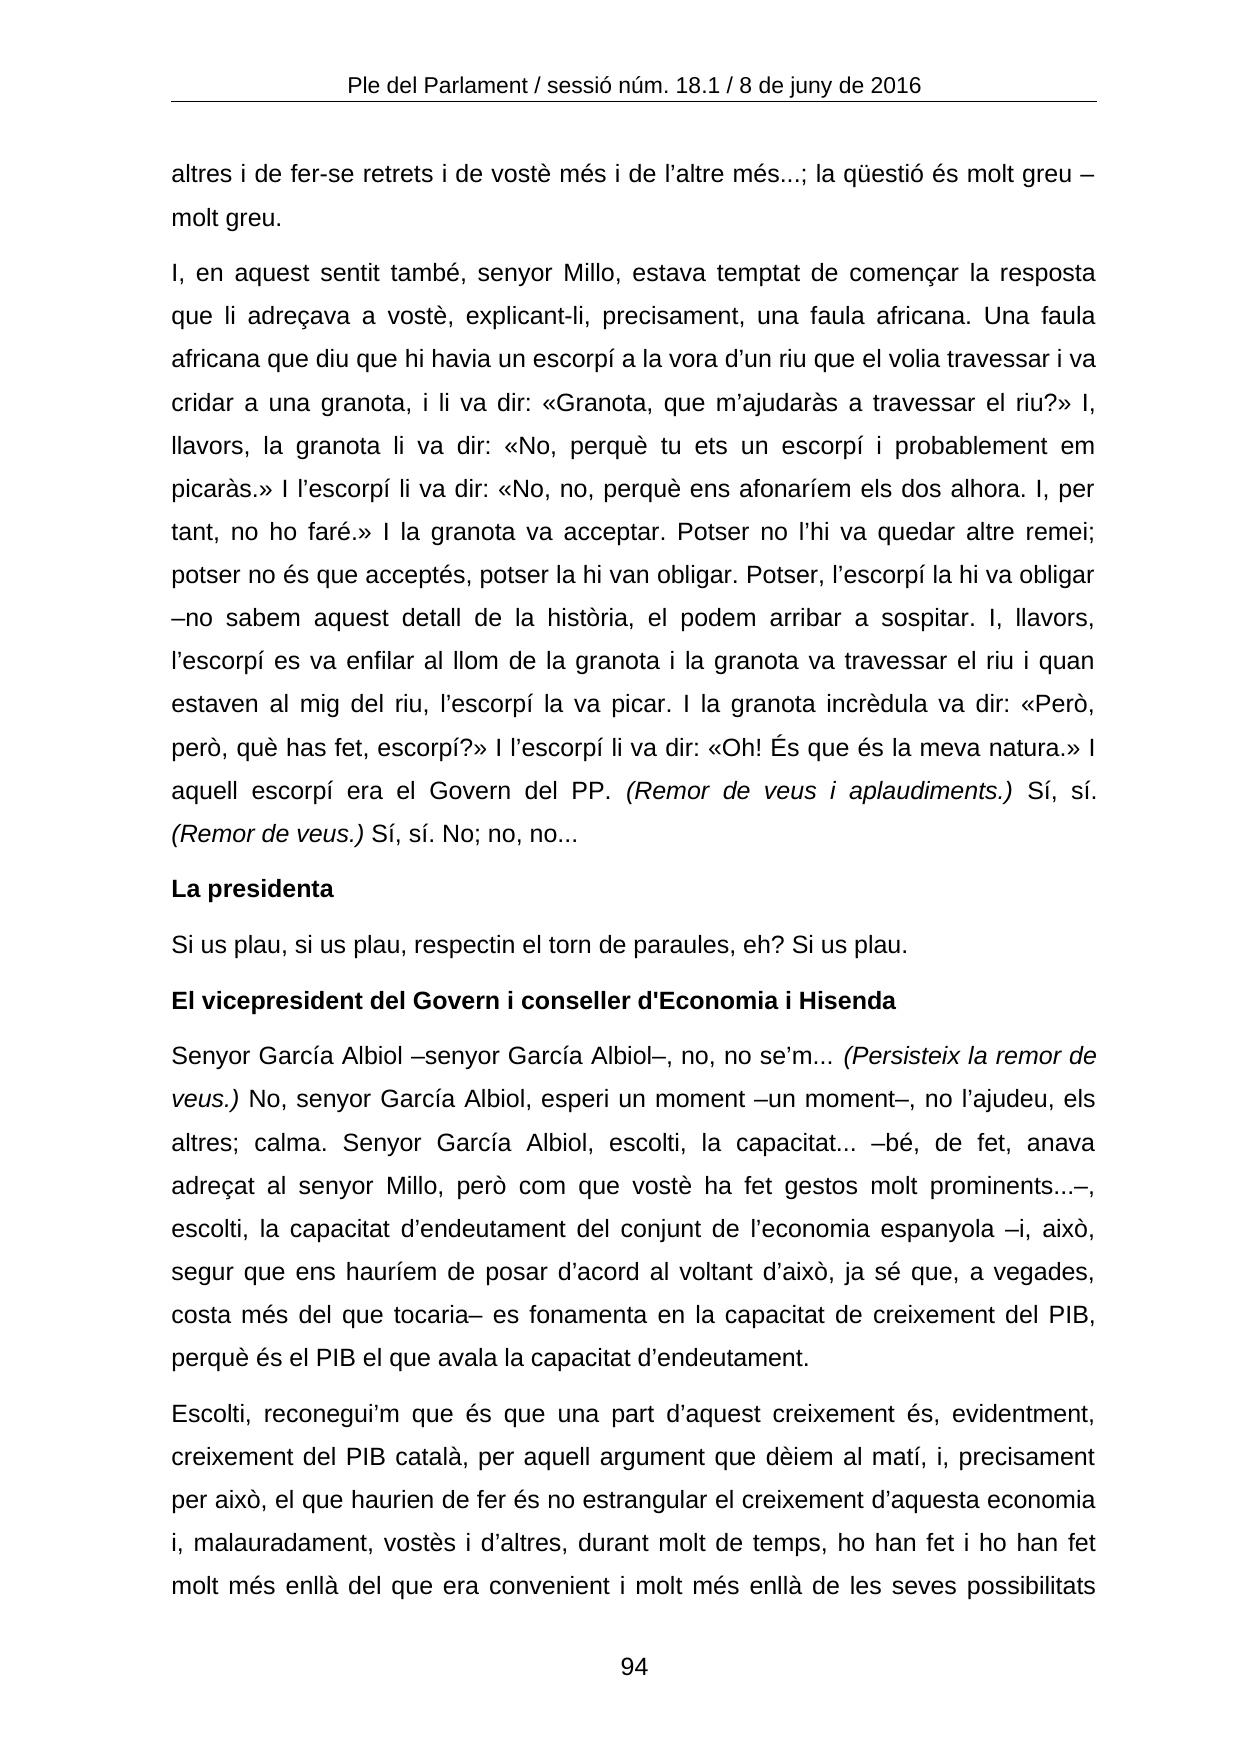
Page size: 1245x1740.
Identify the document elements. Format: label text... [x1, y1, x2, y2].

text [171, 159, 1097, 231]
text El vicepresident del Govern i conseller d'Economia i Hisenda [171, 986, 1097, 1014]
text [171, 1399, 1097, 1600]
text Senyor García Albiol –senyor García Albiol–, no, no se’m... (Persisteix la remor de veus.) No, senyor García Albiol, esperi un moment –un moment–, no l’ajudeu, els altres; calma. Senyor García Albiol, escolti, la capacitat... –bé, de fet, anava adreçat al senyor Millo, però com que vostè ha fet gestos molt prominents...–, escolti, la capacitat d’endeutament del conjunt de l’economia espanyola –i, això, segur que ens hauríem de posar d’acord al voltant d’això, ja sé que, a vegades, costa més del que tocaria– es fonamenta en la capacitat de creixement del PIB, perquè és el PIB el que avala la capacitat d’endeutament. [171, 1041, 1097, 1372]
text Si us plau, si us plau, respectin el torn de paraules, eh? Si us plau. [171, 930, 1097, 959]
text La presidenta [171, 874, 1097, 903]
text I, en aquest sentit també, senyor Millo, estava temptat de començar la resposta que li adreçava a vostè, explicant-li, precisament, una faula africana. Una faula africana que diu que hi havia un escorpí a la vora d’un riu que el volia travessar i va cridar a una granota, i li va dir: «Granota, que m’ajudaràs a travessar el riu?» I, llavors, la granota li va dir: «No, perquè tu ets un escorpí i probablement em picaràs.» I l’escorpí li va dir: «No, no, perquè ens afonaríem els dos alhora. I, per tant, no ho faré.» I la granota va acceptar. Potser no l’hi va quedar altre remei; potser no és que acceptés, potser la hi van obligar. Potser, l’escorpí la hi va obligar –no sabem aquest detall de la història, el podem arribar a sospitar. I, llavors, l’escorpí es va enfilar al llom de la granota i la granota va travessar el riu i quan estaven al mig del riu, l’escorpí la va picar. I la granota incrèdula va dir: «Però, però, què has fet, escorpí?» I l’escorpí li va dir: «Oh! És que és la meva natura.» I aquell escorpí era el Govern del PP. (Remor de veus i aplaudiments.) Sí, sí. (Remor de veus.) Sí, sí. No; no, no... [171, 258, 1097, 848]
